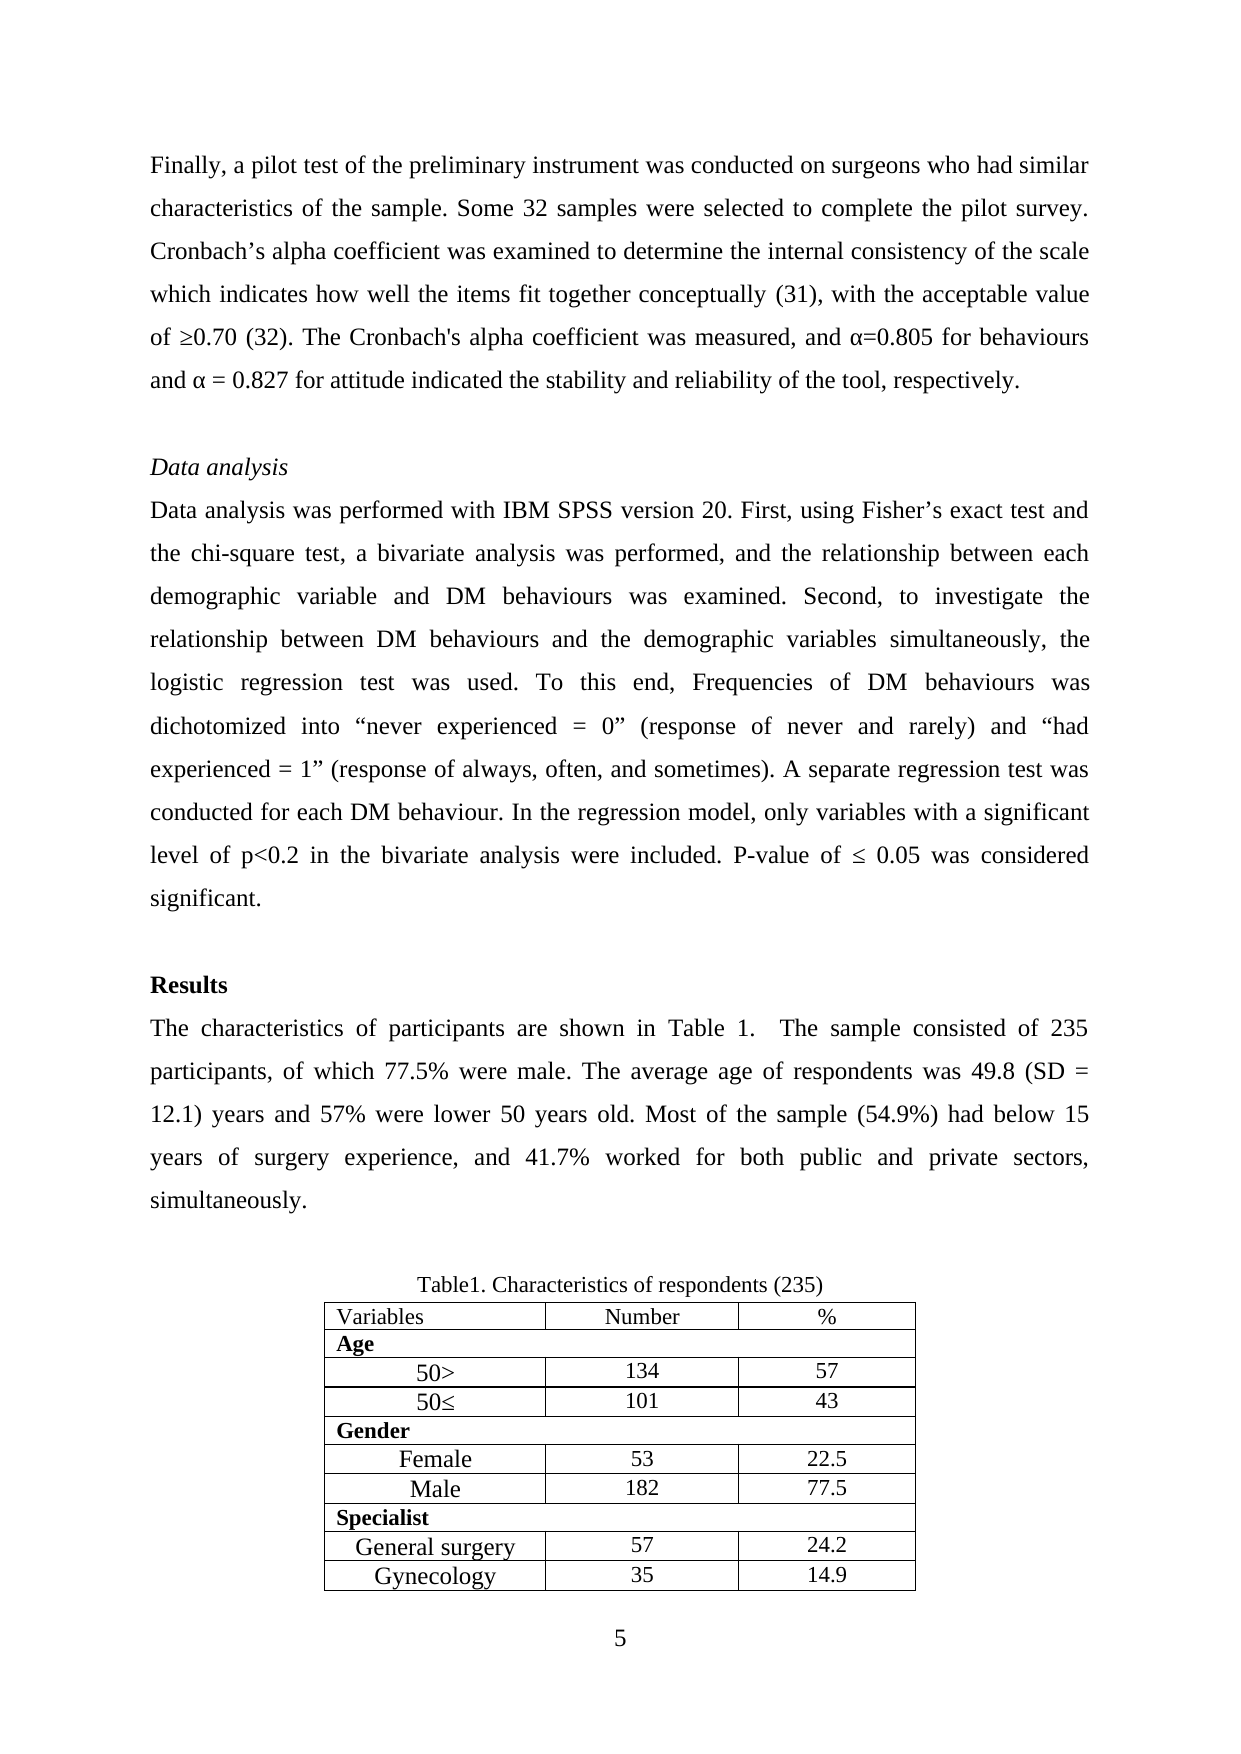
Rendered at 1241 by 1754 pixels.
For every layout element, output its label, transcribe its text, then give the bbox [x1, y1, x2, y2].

table_cell 182 [546, 1474, 738, 1503]
text Data analysis was performed with IBM SPSS version 20. First, using Fisher’s exact test and the chi-square test, a bivariate analysis was performed, and the relationship between each demographic variable and DM behaviours was examined. Second, to investigate the relationship between DM behaviours and the demographic variables simultaneously, the logistic regression test was used. To this end, Frequencies of DM behaviours was dichotomized into “never experienced = 0” (response of never and rarely) and “had experienced = 1” (response of always, often, and sometimes). A separate regression test was conducted for each DM behaviour. In the regression model, only variables with a significant level of p<0.2 in the bivariate analysis were included. P-value of ≤ 0.05 was considered significant. [150, 495, 1090, 912]
table_cell 57 [546, 1532, 738, 1560]
text The characteristics of participants are shown in Table 1. The sample consisted of 235 participants, of which 77.5% were male. The average age of respondents was 49.8 (SD = 12.1) years and 57% were lower 50 years old. Most of the sample (54.9%) had below 15 years of surgery experience, and 41.7% worked for both public and private sectors, simultaneously. [150, 1013, 1090, 1214]
table_cell 50> [325, 1358, 545, 1386]
table_cell 43 [739, 1388, 915, 1416]
table_header Variables [325, 1303, 545, 1329]
table_header % [739, 1303, 915, 1329]
text Results [150, 970, 1090, 998]
table_cell Gynecology [325, 1561, 545, 1590]
text Table1. Characteristics of respondents (235) [150, 1272, 1090, 1298]
table_cell 134 [546, 1358, 738, 1386]
table_header Number [546, 1303, 738, 1329]
table_cell 35 [546, 1561, 738, 1590]
text Finally, a pilot test of the preliminary instrument was conducted on surgeons who had similar characteristics of the sample. Some 32 samples were selected to complete the pilot survey. Cronbach’s alpha coefficient was examined to determine the internal consistency of the scale which indicates how well the items fit together conceptually (31), with the acceptable value of ≥0.70 (32). The Cronbach's alpha coefficient was measured, and α=0.805 for behaviours and α = 0.827 for attitude indicated the stability and reliability of the tool, respectively. [150, 150, 1090, 394]
table_cell 53 [546, 1445, 738, 1473]
table_cell Age [325, 1330, 915, 1357]
table_cell Specialist [325, 1504, 915, 1531]
table_cell 77.5 [739, 1474, 915, 1503]
table_cell 24.2 [739, 1532, 915, 1560]
table_cell Gender [325, 1417, 915, 1443]
table_cell 22.5 [739, 1445, 915, 1473]
table_cell 101 [546, 1388, 738, 1416]
table_cell 14.9 [739, 1561, 915, 1590]
table_cell General surgery [325, 1532, 545, 1560]
text Data analysis [150, 452, 1090, 481]
table_cell Female [325, 1445, 545, 1473]
table_cell Male [325, 1474, 545, 1503]
table_cell 50≤ [325, 1388, 545, 1416]
table_cell 57 [739, 1358, 915, 1386]
